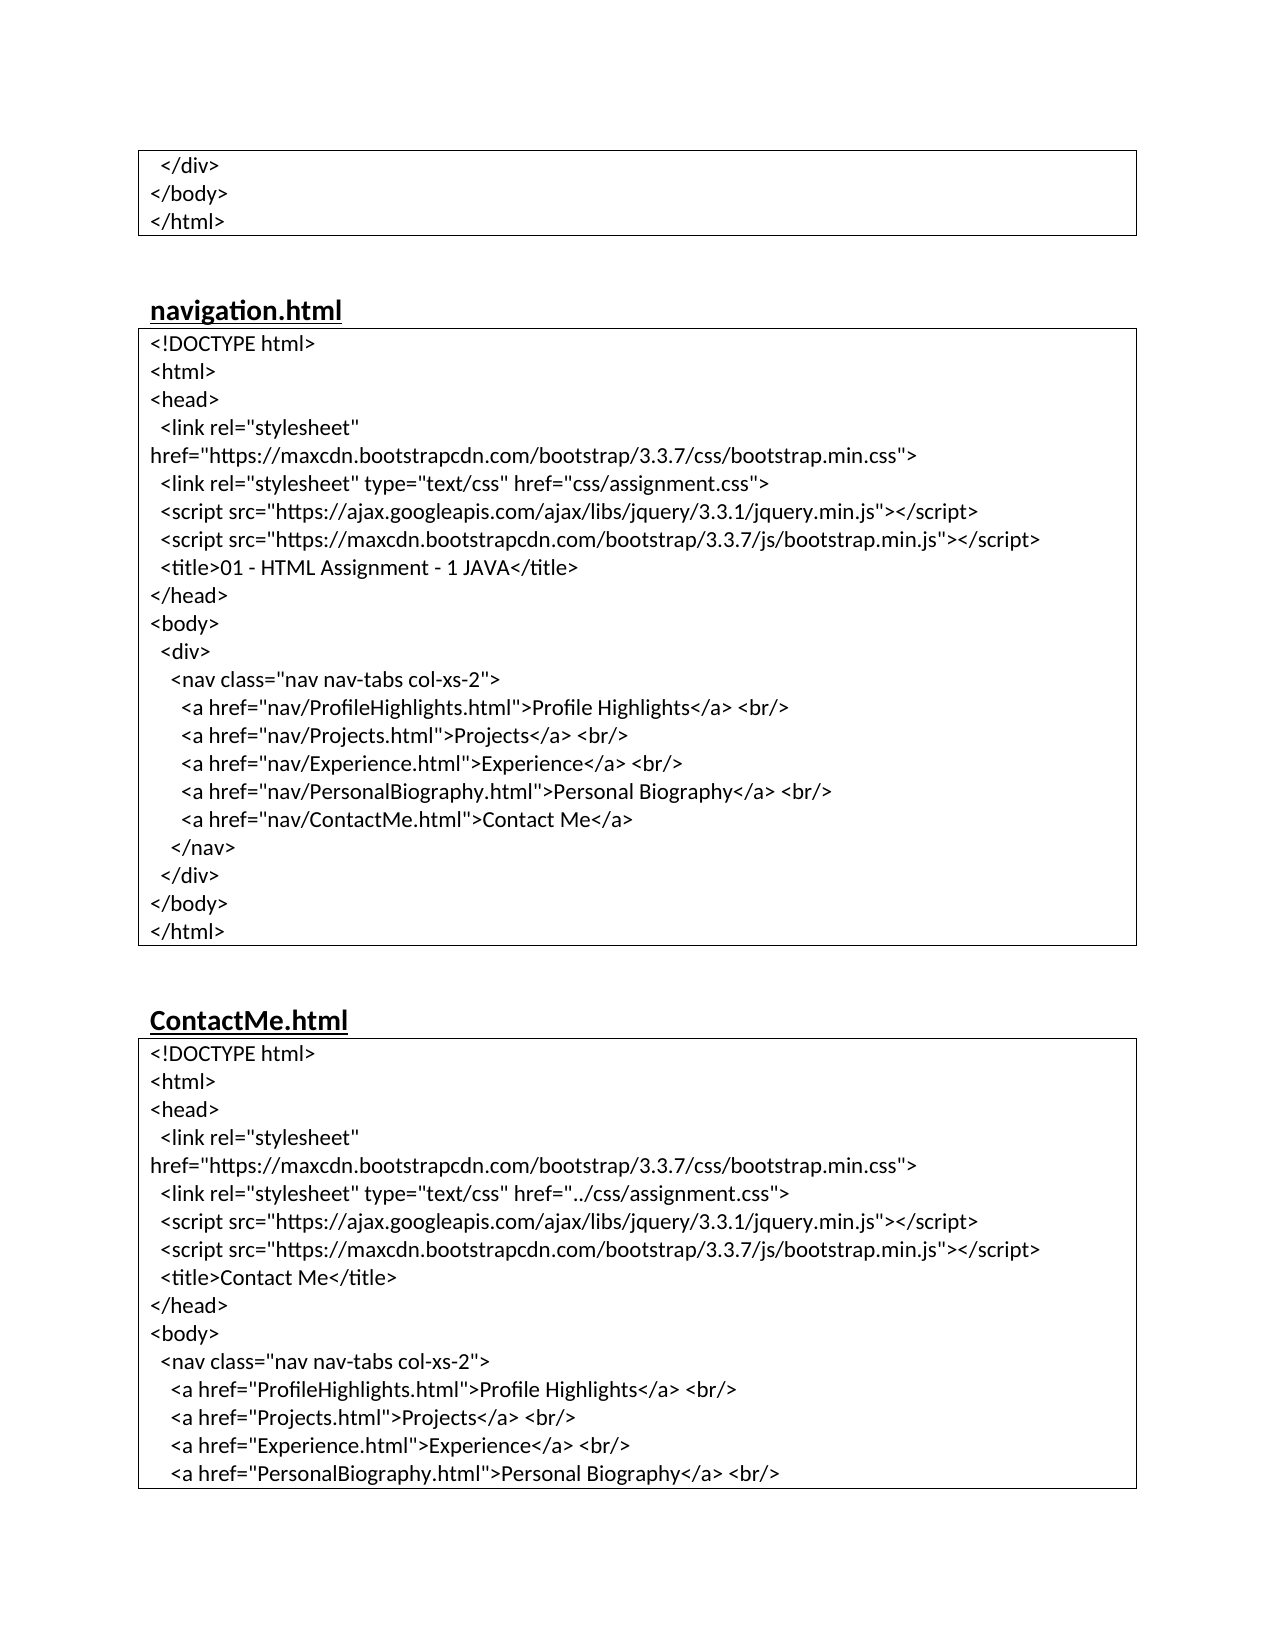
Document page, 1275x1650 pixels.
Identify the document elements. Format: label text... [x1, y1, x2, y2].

text navigation.html [150, 292, 1125, 328]
table_header <!DOCTYPE html> <html> <head> <link rel="stylesheet" href="https://maxcdn.bootstrapcdn.com/bootstrap/3.3.7/css/bootstrap.min.css"> <link rel="stylesheet" type="text/css" href="css/assignment.css"> <script src="https://ajax.googleapis.com/ajax/libs/jquery/3.3.1/jquery.min.js"></script> <script src="https://maxcdn.bootstrapcdn.com/bootstrap/3.3.7/js/bootstrap.min.js"></script> <title>01 - HTML Assignment - 1 JAVA</title> </head> <body> <div> <nav class="nav nav-tabs col-xs-2"> <a href="nav/ProfileHighlights.html">Profile Highlights</a> <br/> <a href="nav/Projects.html">Projects</a> <br/> <a href="nav/Experience.html">Experience</a> <br/> <a href="nav/PersonalBiography.html">Personal Biography</a> <br/> <a href="nav/ContactMe.html">Contact Me</a> </nav> </div> </body> </html> [139, 329, 1136, 945]
text ContactMe.html [150, 1002, 1125, 1038]
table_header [139, 1039, 1136, 1487]
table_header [139, 151, 1136, 235]
